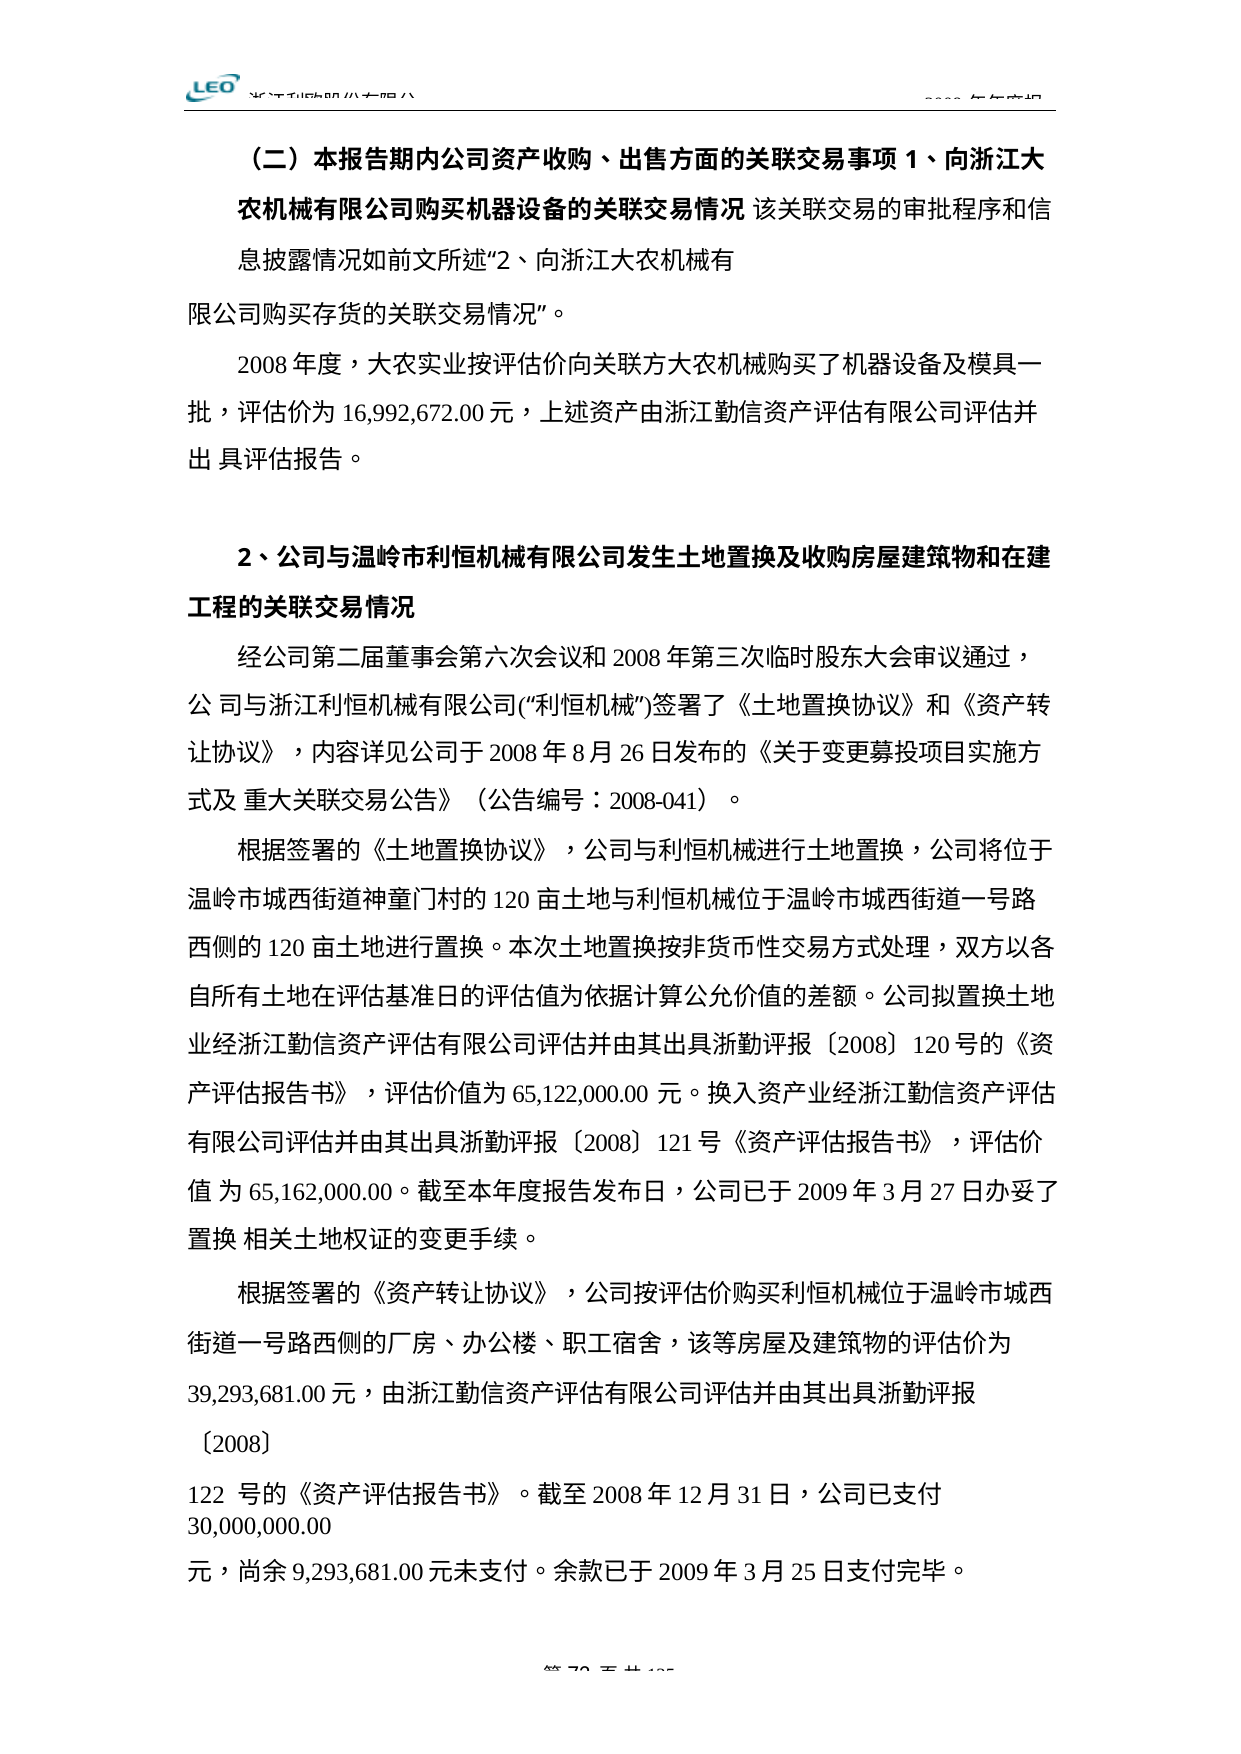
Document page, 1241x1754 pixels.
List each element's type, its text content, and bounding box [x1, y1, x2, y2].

text 限公司购买存货的关联交易情况”。 [187, 296, 1067, 330]
subtitle 工程的关联交易情况 [187, 590, 1067, 624]
text 122 号的《资产评估报告书》。截至2008年12月31日，公司已支付30,000,000.00 [187, 1477, 1067, 1540]
text 2008年度，大农实业按评估价向关联方大农机械购买了机器设备及模具一 批，评估价为16,992,672.00元，上述资产由浙江勤信资产评估有限公司评估并出 具评估报告。 [187, 347, 1054, 476]
text 经公司第二届董事会第六次会议和2008年第三次临时股东大会审议通过，公 司与浙江利恒机械有限公司(“利恒机械”)签署了《土地置换协议》和《资产转 让协议》，内容详见公司于2008年8月26日发布的《关于变更募投项目实施方式及 重大关联交易公告》（公告编号：2008-041）。 [187, 640, 1054, 817]
text （二）本报告期内公司资产收购、出售方面的关联交易事项 1、向浙江大农机械有限公司购买机器设备的关联交易情况 该关联交易的审批程序和信息披露情况如前文所述“2、向浙江大农机械有 [237, 142, 1052, 277]
text 根据签署的《资产转让协议》，公司按评估价购买利恒机械位于温岭市城西 街道一号路西侧的厂房、办公楼、职工宿舍，该等房屋及建筑物的评估价为 39,293,681.00元，由浙江勤信资产评估有限公司评估并由其出具浙勤评报〔2008〕 [187, 1276, 1067, 1460]
subtitle 2、公司与温岭市利恒机械有限公司发生土地置换及收购房屋建筑物和在建 [237, 540, 1067, 574]
text 元，尚余9,293,681.00元未支付。余款已于2009年3月25日支付完毕。 [187, 1554, 1067, 1588]
text 根据签署的《土地置换协议》，公司与利恒机械进行土地置换，公司将位于 温岭市城西街道神童门村的120 亩土地与利恒机械位于温岭市城西街道一号路 西侧的120 亩土地进行置换。本次土地置换按非货币性交易方式处理，双方以各 自所有土地在评估基准日的评估值为依据计算公允价值的差额。公司拟置换土地 业经浙江勤信资产评估有限公司评估并由其出具浙勤评报〔2008〕120号的《资 产评估报告书》，评估价值为65,122,000.00 元。换入资产业经浙江勤信资产评估 有限公司评估并由其出具浙勤评报〔2008〕121号《资产评估报告书》，评估价值 为65,162,000.00。截至本年度报告发布日，公司已于2009年3月27日办妥了置换 相关土地权证的变更手续。 [187, 833, 1067, 1256]
picture [186, 74, 240, 102]
